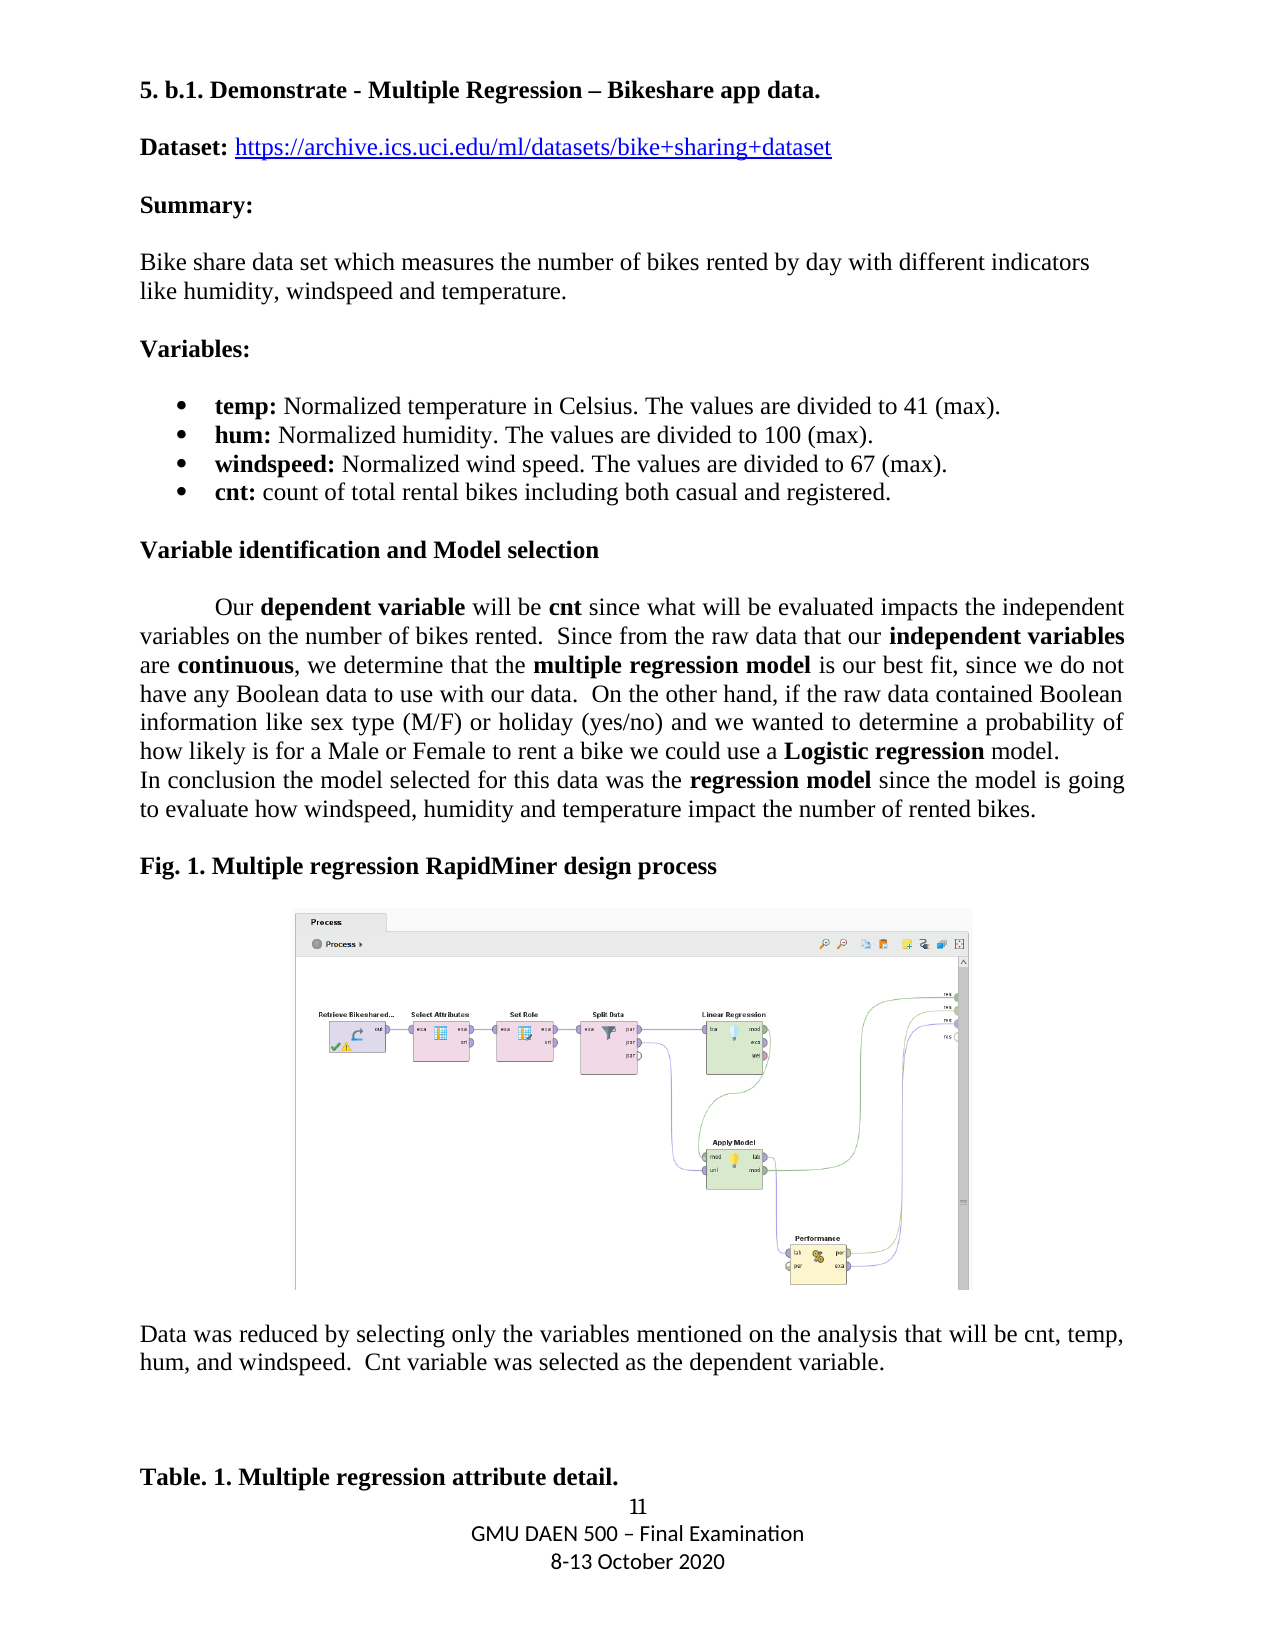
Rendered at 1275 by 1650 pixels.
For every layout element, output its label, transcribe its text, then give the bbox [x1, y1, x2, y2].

text Fig. 1. Multiple regression RapidMiner design process [139, 851, 1125, 880]
text Data was reduced by selecting only the variables mentioned on the analysis that will be cnt, temp, hum, and windspeed. Cnt variable was selected as the dependent variable. [139, 1319, 1125, 1376]
text Our dependent variable will be cnt since what will be evaluated impacts the independent variables on the number of bikes rented. Since from the raw data that our independent variables are continuous, we determine that the multiple regression model is our best fit, since we do not have any Boolean data to use with our data. On the other hand, if the raw data contained Boolean information like sex type (M/F) or holiday (yes/no) and we wanted to determine a probability of how likely is for a Male or Female to rent a bike we could use a Logistic regression model. [139, 592, 1125, 765]
list hum: Normalized humidity. The values are divided to 100 (max). [177, 420, 1125, 449]
list windspeed: Normalized wind speed. The values are divided to 67 (max). [177, 449, 1125, 477]
text Dataset: https://archive.ics.uci.edu/ml/datasets/bike+sharing+dataset [139, 132, 1125, 161]
list temp: Normalized temperature in Celsius. The values are divided to 41 (max). [177, 391, 1125, 420]
text 5. b.1. Demonstrate - Multiple Regression – Bikeshare app data. [139, 75, 1125, 104]
text Table. 1. Multiple regression attribute detail. [139, 1462, 1125, 1491]
picture [291, 908, 973, 1290]
list cnt: count of total rental bikes including both casual and registered. [177, 477, 1125, 506]
text Variable identification and Model selection [139, 535, 1125, 564]
text Bike share data set which measures the number of bikes rented by day with different indicators like humidity, windspeed and temperature. [139, 247, 1125, 305]
text Summary: [139, 190, 1125, 219]
text In conclusion the model selected for this data was the regression model since the model is going to evaluate how windspeed, humidity and temperature impact the number of rented bikes. [139, 765, 1125, 822]
text Variables: [139, 334, 1125, 362]
